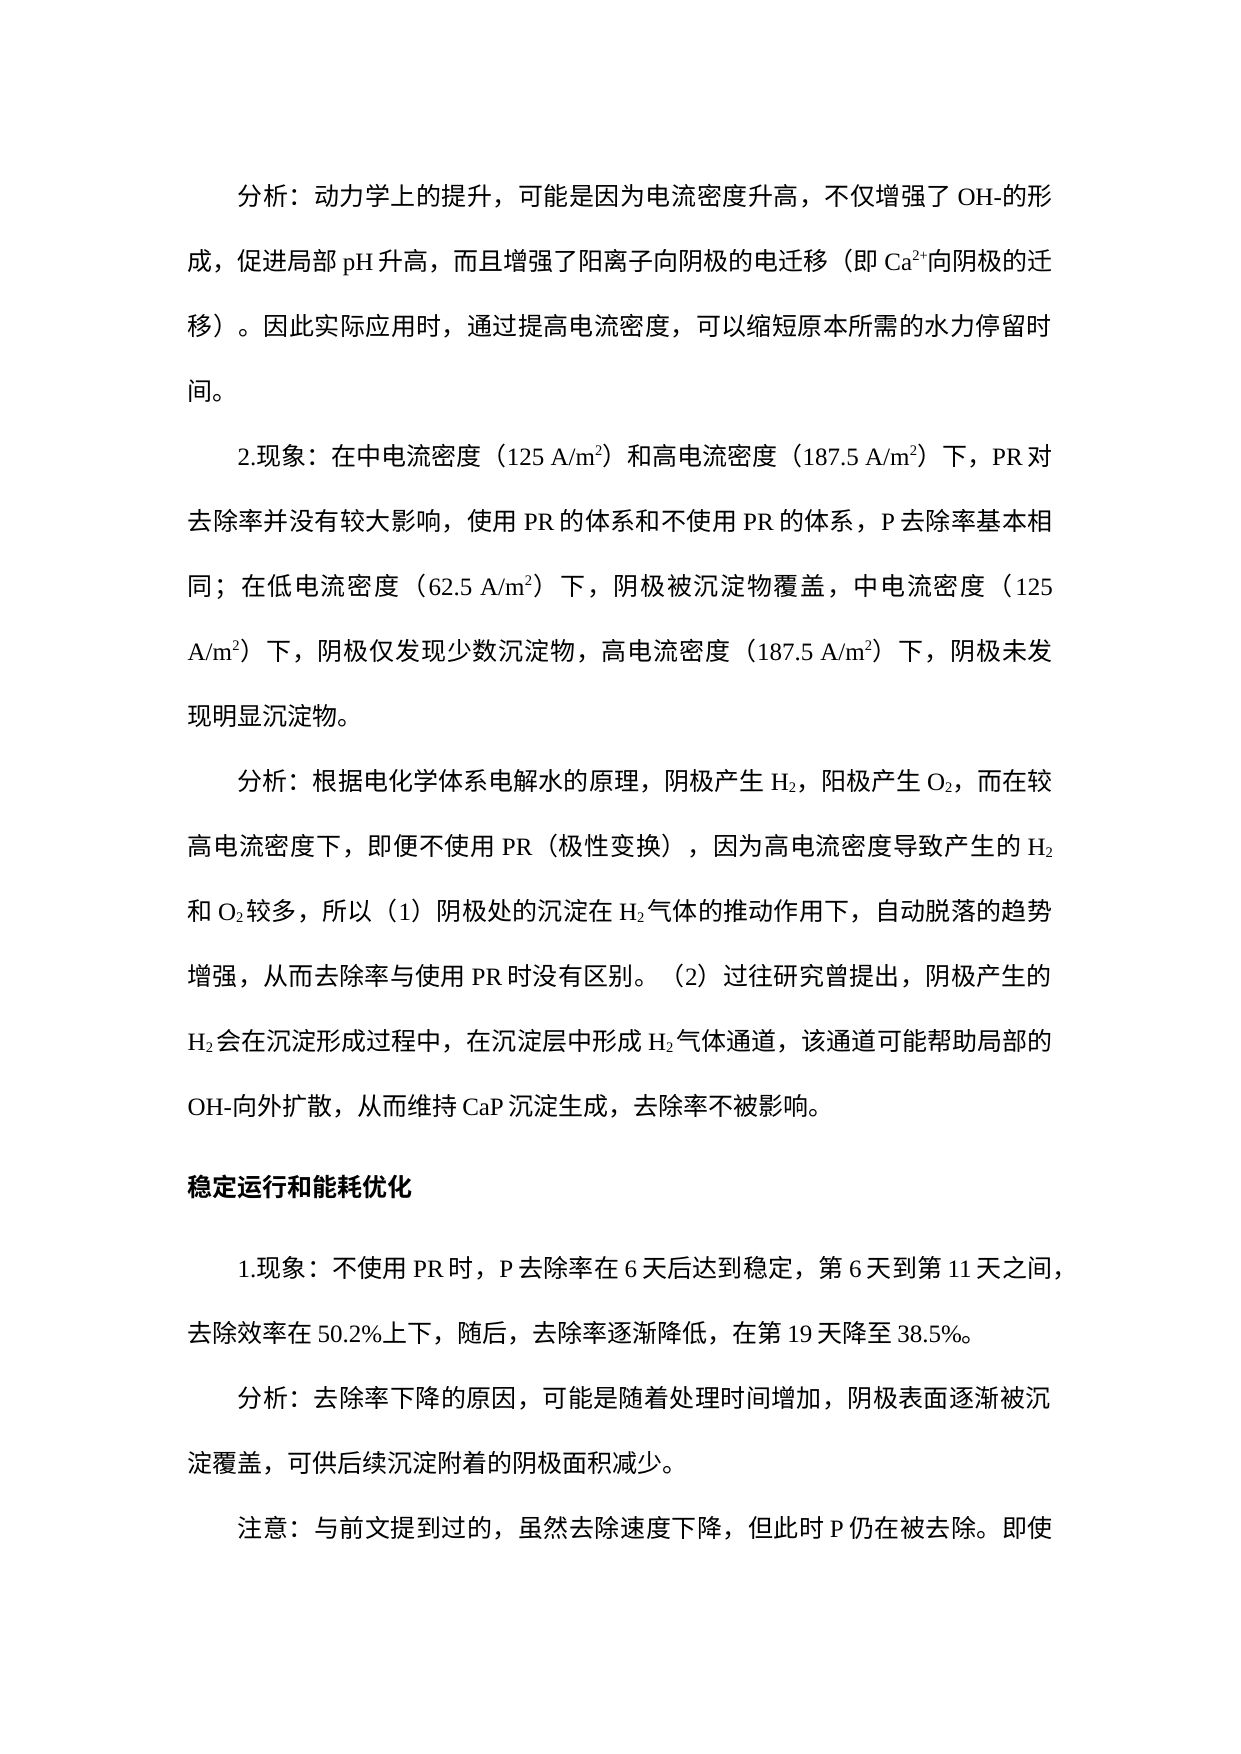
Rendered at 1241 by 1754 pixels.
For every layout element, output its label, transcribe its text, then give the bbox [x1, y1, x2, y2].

text 分析：去除率下降的原因，可能是随着处理时间增加，阴极表面逐渐被沉淀覆盖，可供后续沉淀附着的阴极面积减少。 [187, 1364, 1053, 1494]
text 2.现象：在中电流密度（125 A/m2）和高电流密度（187.5 A/m2）下，PR对去除率并没有较大影响，使用PR的体系和不使用PR的体系，P去除率基本相同；在低电流密度（62.5 A/m2）下，阴极被沉淀物覆盖，中电流密度（125 A/m2）下，阴极仅发现少数沉淀物，高电流密度（187.5 A/m2）下，阴极未发现明显沉淀物。 [187, 422, 1053, 747]
text 稳定运行和能耗优化 [187, 1153, 1053, 1218]
text 分析：动力学上的提升，可能是因为电流密度升高，不仅增强了OH-的形成，促进局部pH升高，而且增强了阳离子向阴极的电迁移（即Ca2+向阴极的迁移）。因此实际应用时，通过提高电流密度，可以缩短原本所需的水力停留时间。 [187, 162, 1053, 422]
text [187, 1494, 1053, 1559]
text 1.现象：不使用PR时，P去除率在6天后达到稳定，第6天到第11天之间，去除效率在50.2%上下，随后，去除率逐渐降低，在第19天降至38.5%。 [187, 1234, 1053, 1364]
text 分析：根据电化学体系电解水的原理，阴极产生H2，阳极产生O2，而在较高电流密度下，即便不使用PR（极性变换），因为高电流密度导致产生的H2和O2较多，所以（1）阴极处的沉淀在H2气体的推动作用下，自动脱落的趋势增强，从而去除率与使用PR时没有区别。（2）过往研究曾提出，阴极产生的H2会在沉淀形成过程中，在沉淀层中形成H2气体通道，该通道可能帮助局部的OH-向外扩散，从而维持CaP沉淀生成，去除率不被影响。 [187, 747, 1053, 1137]
